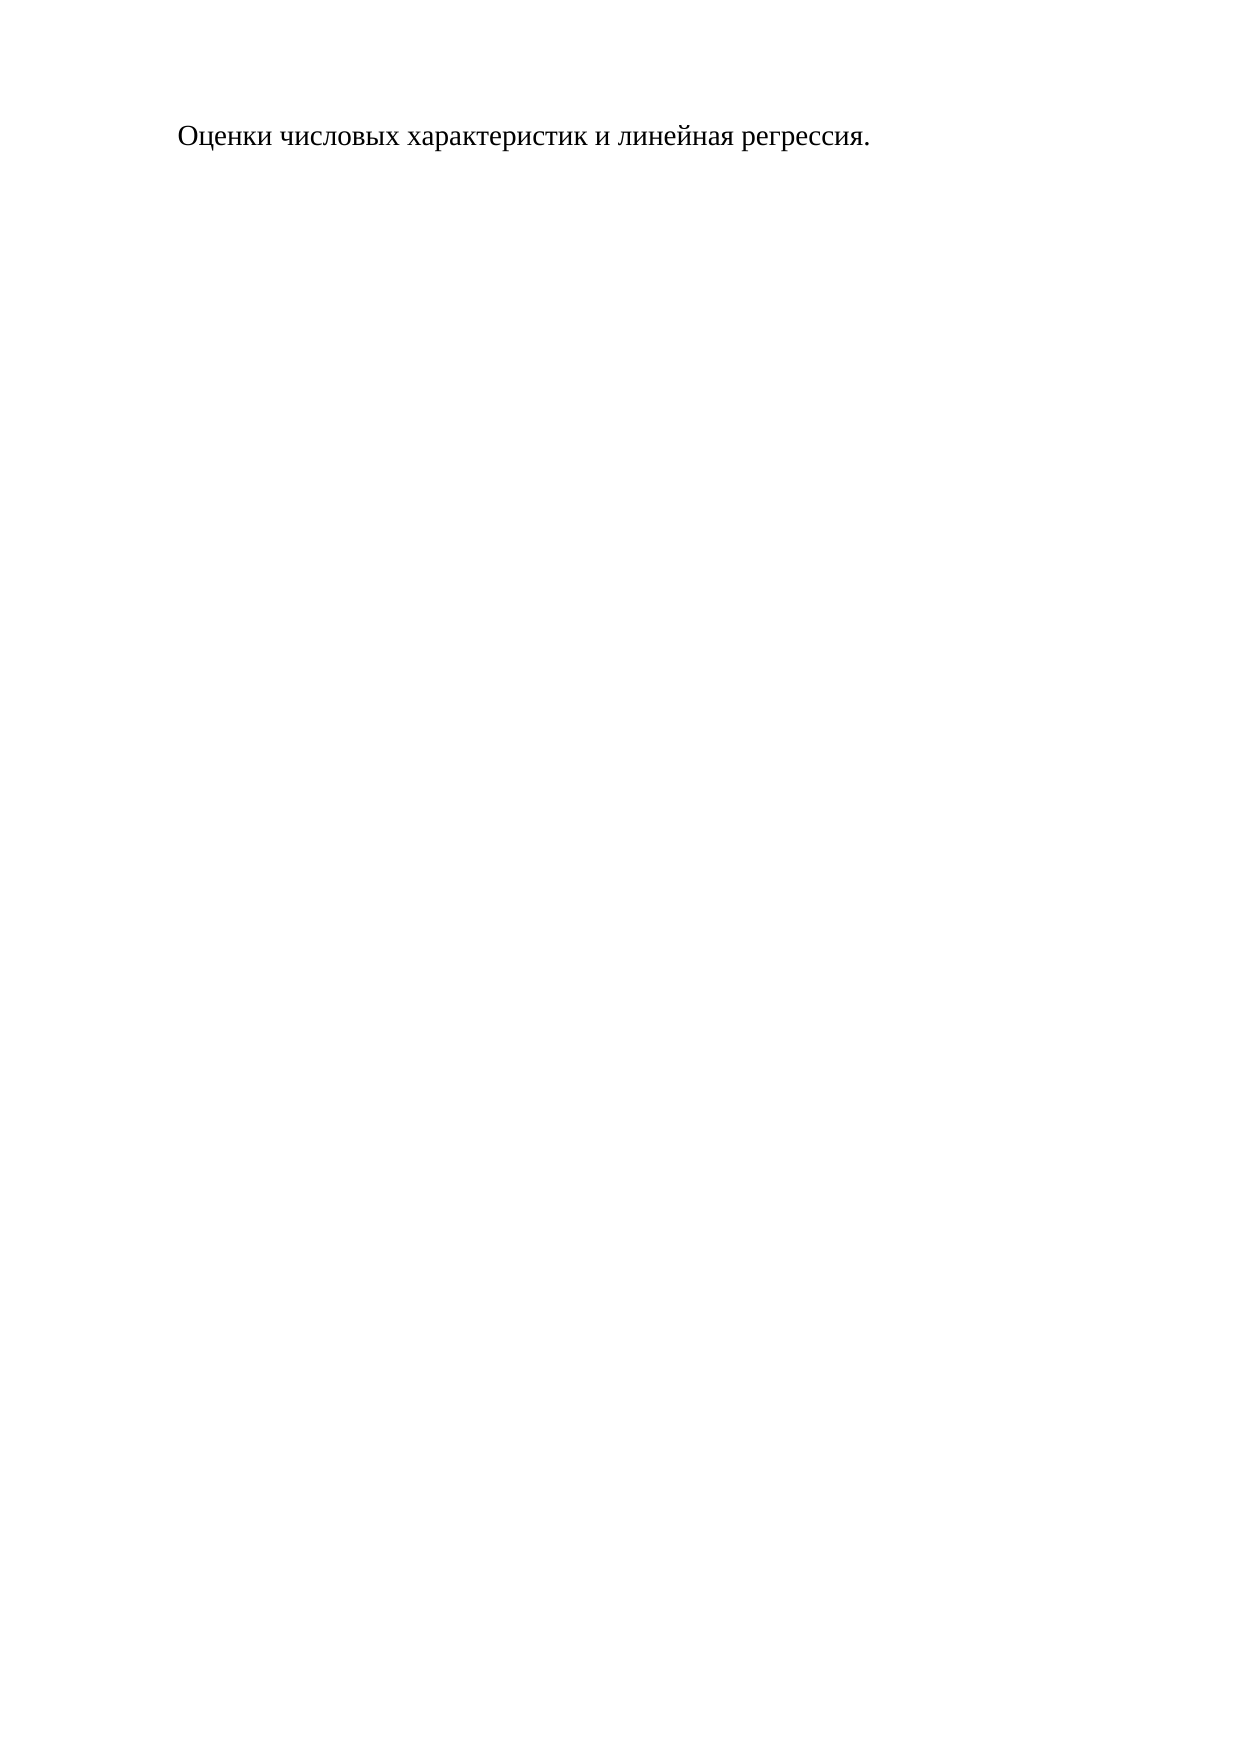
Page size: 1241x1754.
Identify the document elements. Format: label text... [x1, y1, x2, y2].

text Оценки числовых характеристик и линейная регрессия. [177, 118, 1152, 152]
